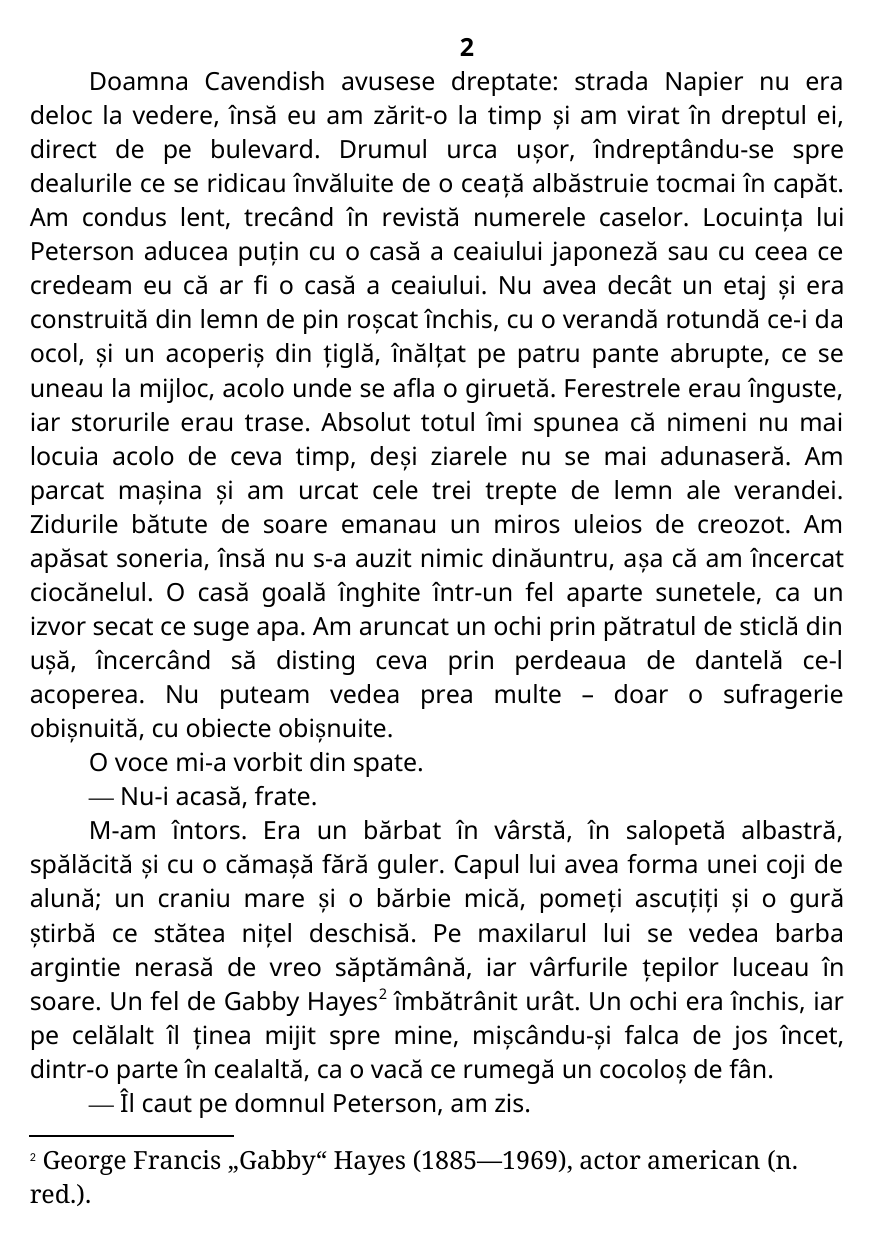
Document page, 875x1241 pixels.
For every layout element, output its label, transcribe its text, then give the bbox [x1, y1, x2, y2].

text Nu-i acasă, frate. [29, 779, 844, 813]
text Îl caut pe domnul Peterson, am zis. [29, 1086, 844, 1119]
text Doamna Cavendish avusese dreptate: strada Napier nu era deloc la vedere, însă eu am zărit-o la timp și am virat în dreptul ei, direct de pe bulevard. Drumul urca ușor, îndreptându-se spre dealurile ce se ridicau învăluite de o ceață albăstruie tocmai în capăt. Am condus lent, trecând în revistă numerele caselor. Locuința lui Peterson aducea puțin cu o casă a ceaiului japoneză sau cu ceea ce credeam eu că ar fi o casă a ceaiului. Nu avea decât un etaj și era construită din lemn de pin roșcat închis, cu o verandă rotundă ce-i da ocol, și un acoperiș din țiglă, înălțat pe patru pante abrupte, ce se uneau la mijloc, acolo unde se afla o giruetă. Ferestrele erau înguste, iar storurile erau trase. Absolut totul îmi spunea că nimeni nu mai locuia acolo de ceva timp, deși ziarele nu se mai adunaseră. Am parcat mașina și am urcat cele trei trepte de lemn ale verandei. Zidurile bătute de soare emanau un miros uleios de creozot. Am apăsat soneria, însă nu s-a auzit nimic dinăuntru, așa că am încercat ciocănelul. O casă goală înghite într-un fel aparte sunetele, ca un izvor secat ce suge apa. Am aruncat un ochi prin pătratul de sticlă din ușă, încercând să disting ceva prin perdeaua de dantelă ce-l acoperea. Nu puteam vedea prea multe – doar o sufragerie obișnuită, cu obiecte obișnuite. [29, 64, 844, 745]
text O voce mi-a vorbit din spate. [29, 745, 844, 779]
text M-am întors. Era un bărbat în vârstă, în salopetă albastră, spălăcită și cu o cămașă fără guler. Capul lui avea forma unei coji de alună; un craniu mare și o bărbie mică, pomeți ascuțiți și o gură știrbă ce stătea nițel deschisă. Pe maxilarul lui se vedea barba argintie nerasă de vreo săptămână, iar vârfurile țepilor luceau în soare. Un fel de Gabby Hayes îmbătrânit urât. Un ochi era închis, iar pe celălalt îl ținea mijit spre mine, mișcându-și falca de jos încet, dintr-o parte în cealaltă, ca o vacă ce rumegă un cocoloș de fân. [29, 813, 844, 1086]
text 2 [29, 29, 844, 64]
